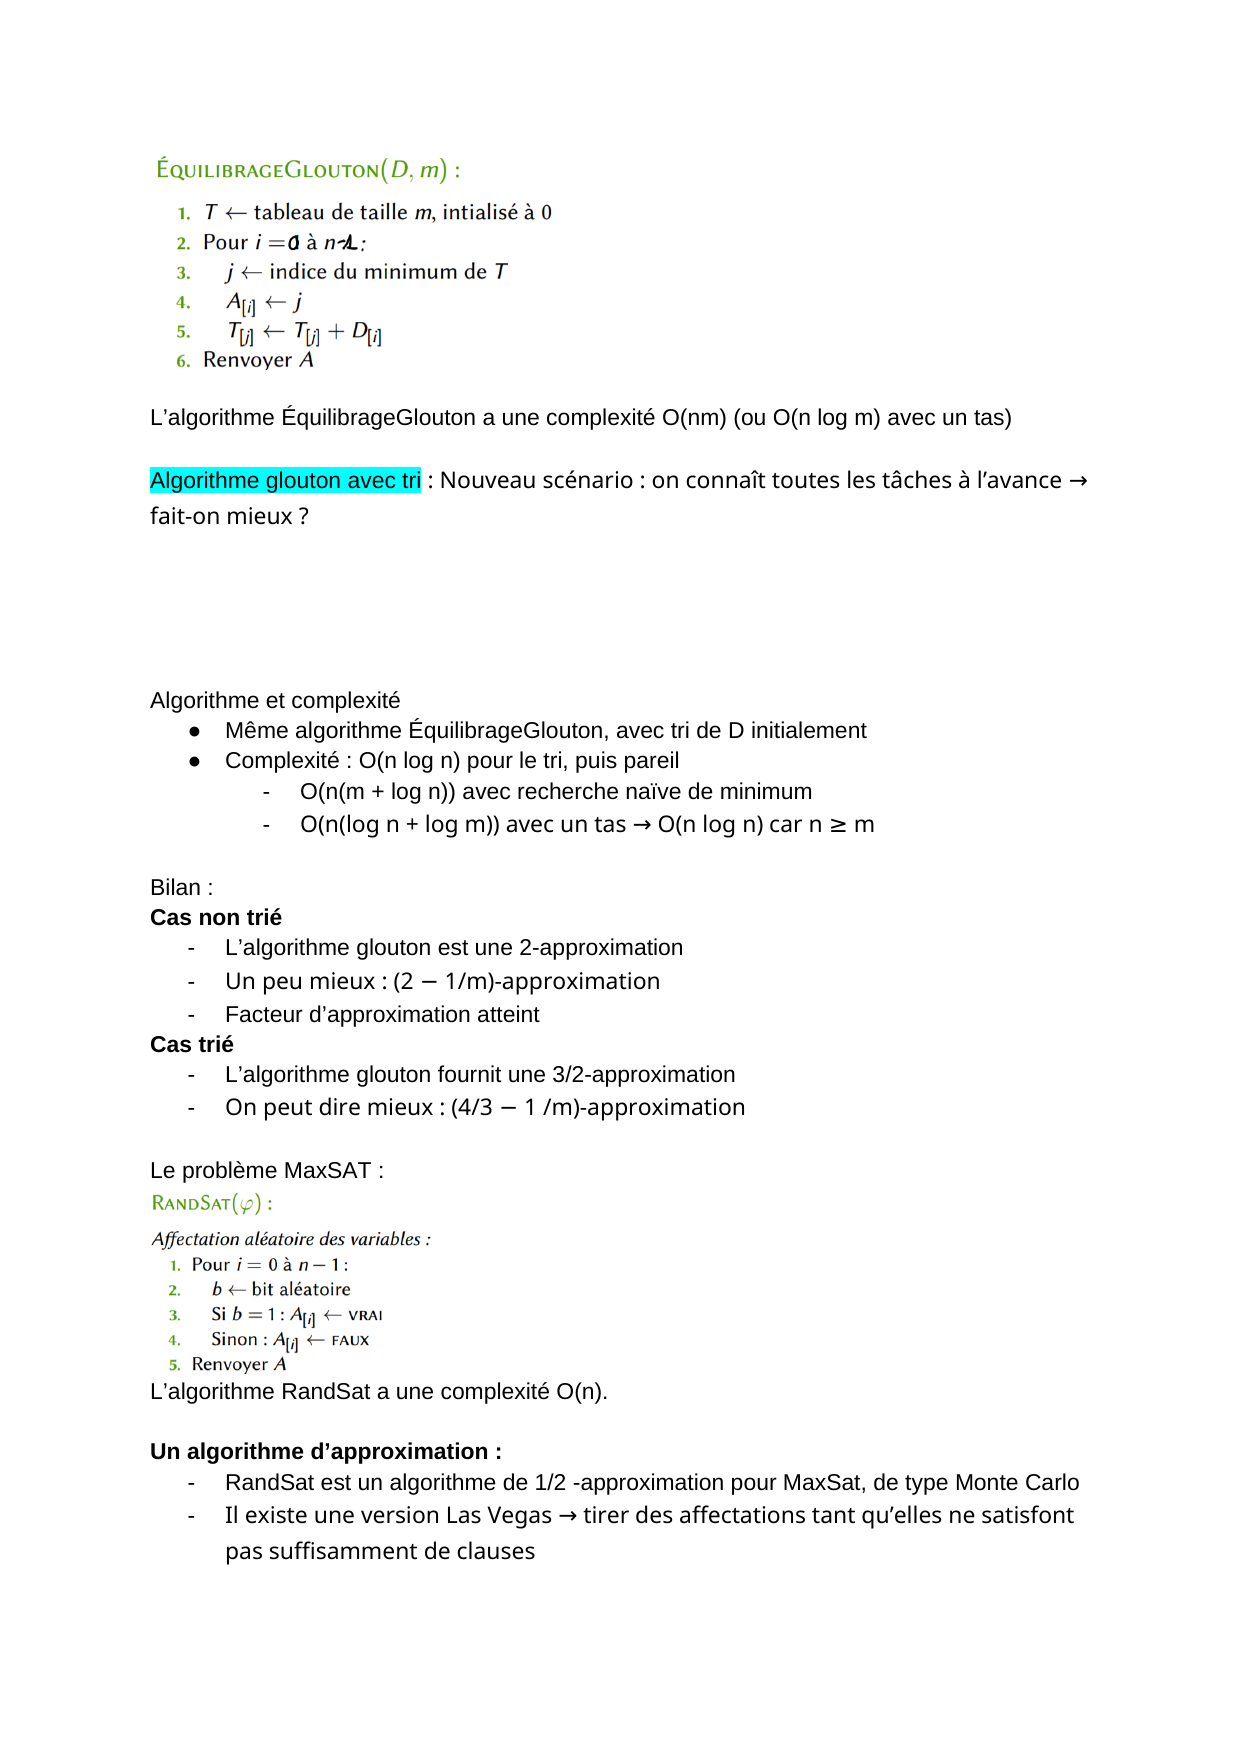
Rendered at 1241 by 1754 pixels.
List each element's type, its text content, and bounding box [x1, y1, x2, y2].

text L’algorithme ÉquilibrageGlouton a une complexité O(nm) (ou O(n log m) avec un tas) [150, 404, 1090, 430]
list RandSat est un algorithme de 1/2 -approximation pour MaxSat, de type Monte Carlo [187, 1468, 1090, 1495]
list L’algorithme glouton est une 2-approximation [187, 934, 1090, 961]
list Facteur d’approximation atteint [187, 1001, 1090, 1027]
text Le problème MaxSAT : [150, 1157, 1090, 1184]
list Complexité : O(n log n) pour le tri, puis pareil [187, 747, 1090, 774]
list On peut dire mieux : (4/3 − 1 /m)-approximation [187, 1091, 1090, 1122]
list O(n(log n + log m)) avec un tas → O(n log n) car n ≥ m [262, 808, 1090, 839]
list Même algorithme ÉquilibrageGlouton, avec tri de D initialement [187, 717, 1090, 743]
text Cas trié [150, 1031, 1090, 1057]
picture [150, 150, 554, 370]
text L’algorithme RandSat a une complexité O(n). [150, 1378, 1090, 1404]
list Un peu mieux : (2 − 1/m)-approximation [187, 964, 1090, 996]
text Un algorithme d’approximation : [150, 1438, 1090, 1465]
text Algorithme et complexité [150, 687, 1090, 713]
text Bilan : [150, 874, 1090, 900]
text Cas non trié [150, 904, 1090, 931]
list O(n(m + log n)) avec recherche naïve de minimum [262, 778, 1090, 804]
text Algorithme glouton avec tri : Nouveau scénario : on connaît toutes les tâches à l’avance → fait-on mieux ? [150, 464, 1090, 531]
picture [150, 1187, 434, 1374]
list Il existe une version Las Vegas → tirer des affectations tant qu’elles ne satisfont pas suffisamment de clauses [187, 1499, 1090, 1566]
list L’algorithme glouton fournit une 3/2-approximation [187, 1061, 1090, 1087]
